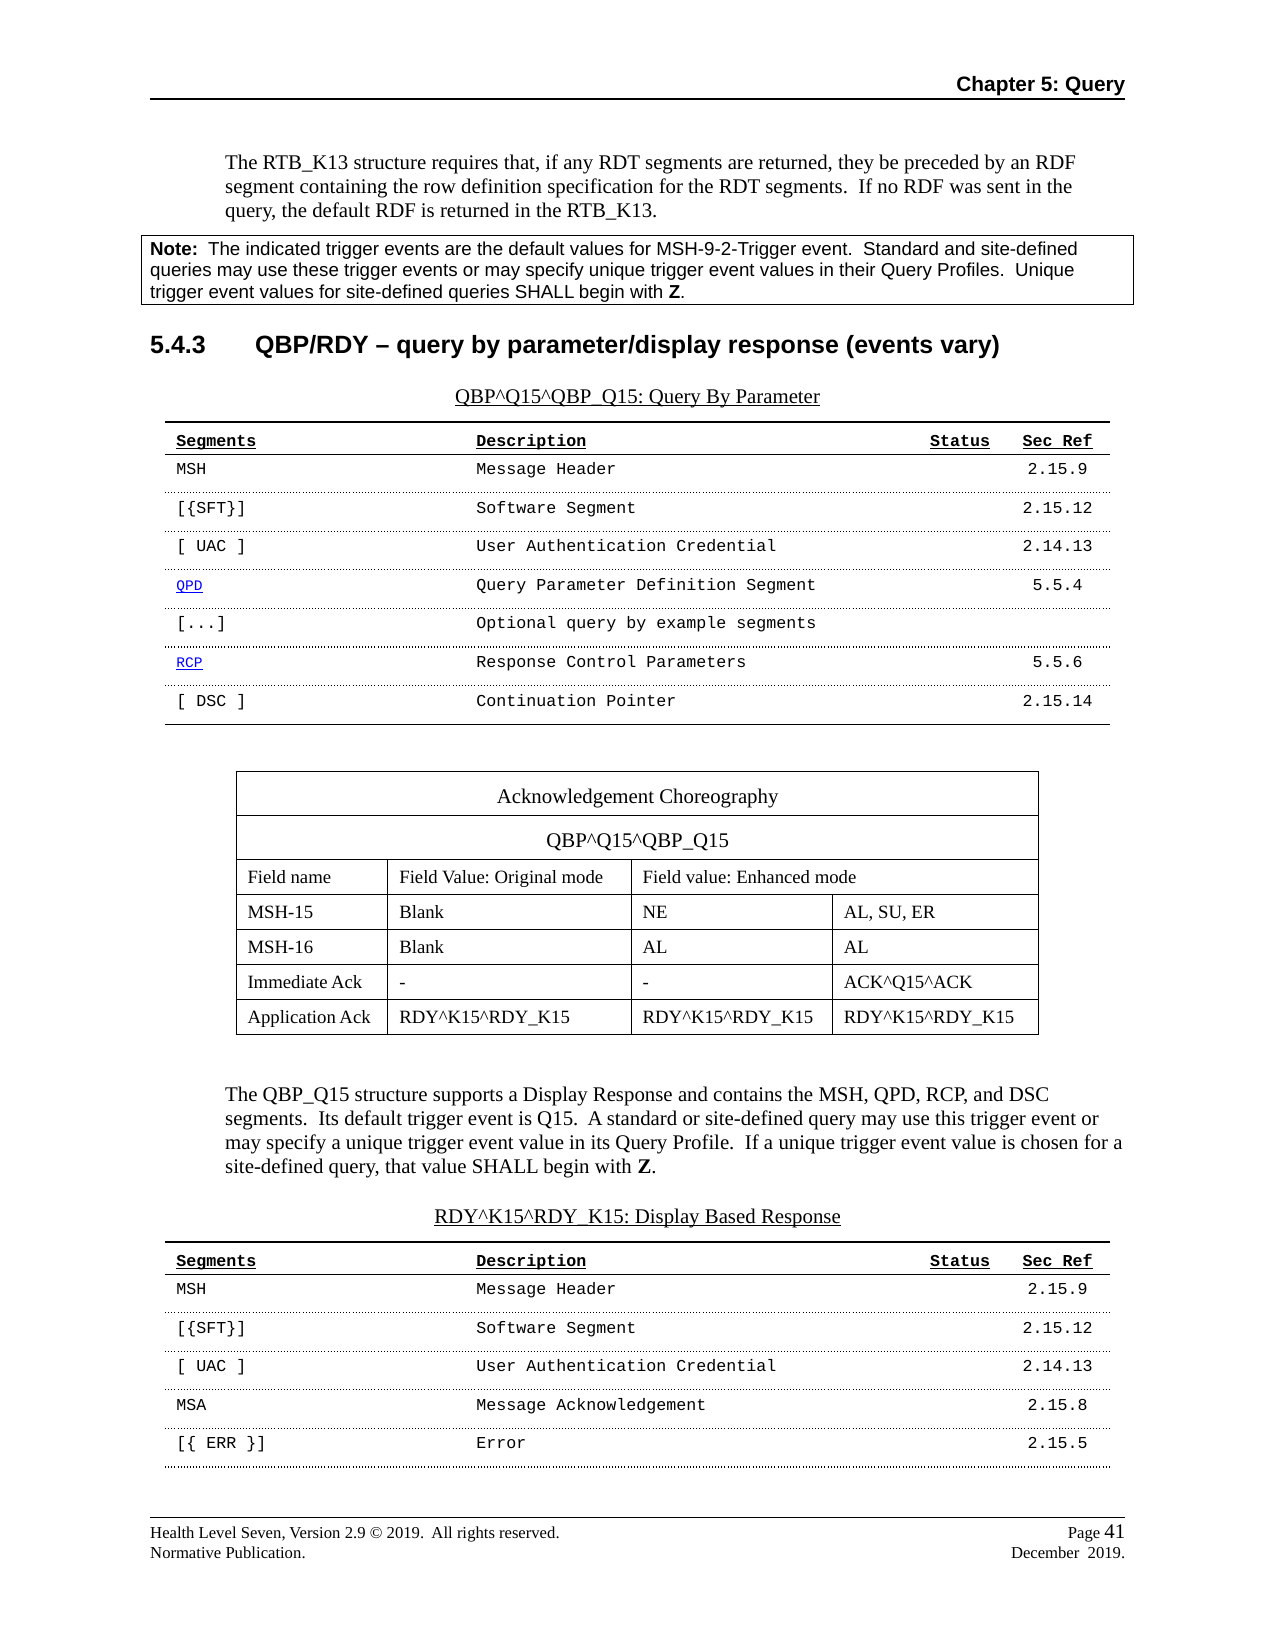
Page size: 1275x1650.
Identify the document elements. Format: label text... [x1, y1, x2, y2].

text QBP^Q15^QBP_Q15: Query By Parameter [150, 383, 1125, 408]
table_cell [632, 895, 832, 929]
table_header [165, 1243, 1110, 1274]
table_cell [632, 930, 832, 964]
subtitle QBP/RDY – query by parameter/display response (events vary) [150, 329, 1125, 358]
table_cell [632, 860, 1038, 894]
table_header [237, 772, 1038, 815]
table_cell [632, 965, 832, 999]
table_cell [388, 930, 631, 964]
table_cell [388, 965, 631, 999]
text Note: The indicated trigger events are the default values for MSH-9-2-Trigger event. Standard and site-defined queries may use these trigger events or may specify unique trigger event values in their Query Profiles. Unique trigger event values for site-defined queries SHALL begin with Z. [142, 236, 1133, 304]
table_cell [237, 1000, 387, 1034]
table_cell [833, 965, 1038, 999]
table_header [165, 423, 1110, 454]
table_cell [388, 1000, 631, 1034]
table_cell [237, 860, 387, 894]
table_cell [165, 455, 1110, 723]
text The QBP_Q15 structure supports a Display Response and contains the MSH, QPD, RCP, and DSC segments. Its default trigger event is Q15. A standard or site-defined query may use this trigger event or may specify a unique trigger event value in its Query Profile. If a unique trigger event value is chosen for a site-defined query, that value SHALL begin with Z. [225, 1082, 1125, 1178]
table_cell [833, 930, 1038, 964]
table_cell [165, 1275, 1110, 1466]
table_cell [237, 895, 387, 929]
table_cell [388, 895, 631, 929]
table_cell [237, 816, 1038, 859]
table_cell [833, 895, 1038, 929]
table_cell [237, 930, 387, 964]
text The RTB_K13 structure requires that, if any RDT segments are returned, they be preceded by an RDF segment containing the row definition specification for the RDT segments. If no RDF was sent in the query, the default RDF is returned in the RTB_K13. [225, 150, 1125, 222]
text RDY^K15^RDY_K15: Display Based Response [150, 1203, 1125, 1228]
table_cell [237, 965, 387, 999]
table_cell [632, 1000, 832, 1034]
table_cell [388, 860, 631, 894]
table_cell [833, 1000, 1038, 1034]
